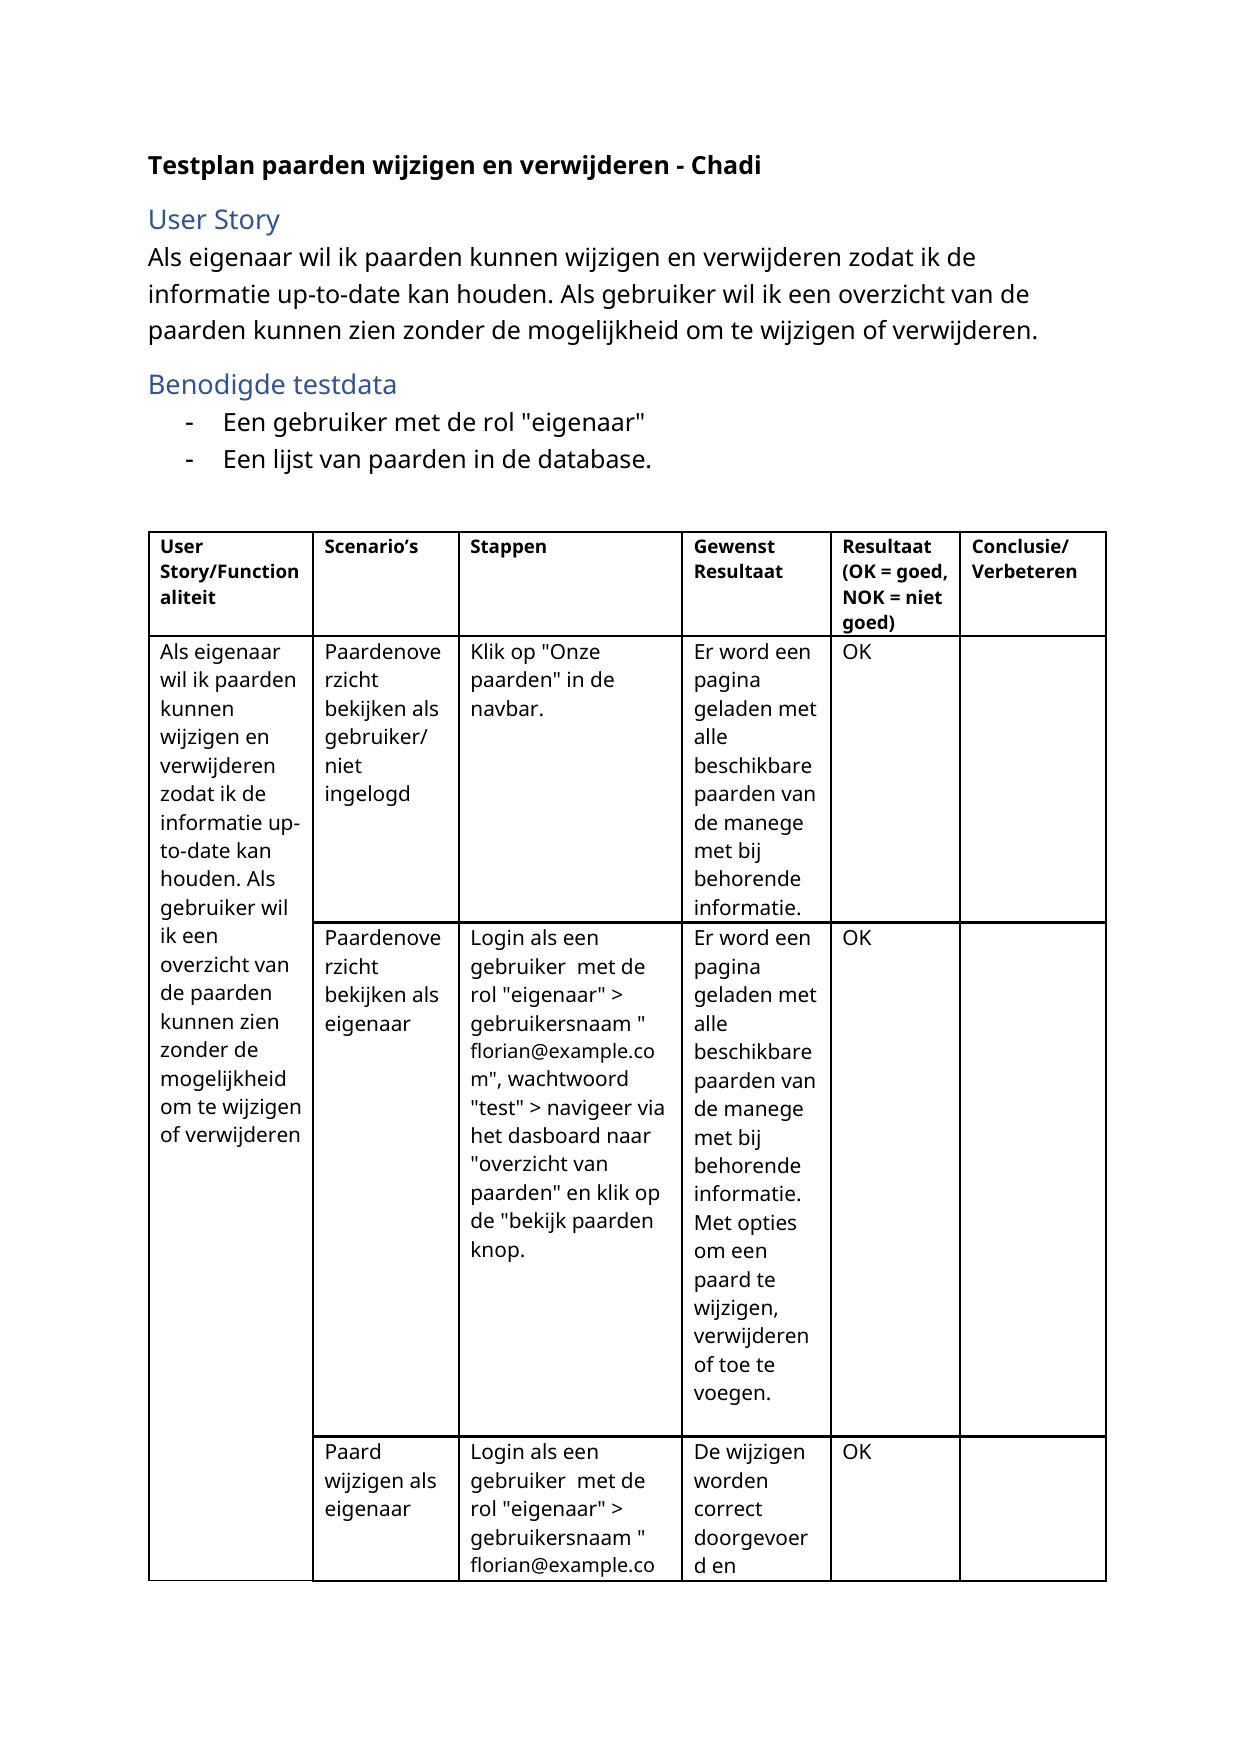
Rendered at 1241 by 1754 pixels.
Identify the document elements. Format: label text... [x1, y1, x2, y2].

table_cell Er word een pagina geladen met alle beschikbare paarden van de manege met bij behorende informatie. [683, 637, 830, 921]
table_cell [460, 1438, 681, 1580]
table_cell OK [832, 637, 959, 921]
table_header Scenario’s [314, 533, 458, 635]
list Een lijst van paarden in de database. [185, 441, 1093, 476]
table_cell Paardenoverzicht bekijken als eigenaar [314, 924, 458, 1435]
table_header Stappen [460, 533, 681, 635]
table_cell OK [832, 924, 959, 1435]
table_cell [961, 637, 1105, 921]
table_header Gewenst Resultaat [683, 533, 830, 635]
table_cell OK [832, 1438, 959, 1580]
table_cell Klik op "Onze paarden" in de navbar. [460, 637, 681, 921]
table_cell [683, 1438, 830, 1580]
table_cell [314, 1438, 458, 1580]
table_cell Er word een pagina geladen met alle beschikbare paarden van de manege met bij behorende informatie. Met opties om een paard te wijzigen, verwijderen of toe te voegen. [683, 924, 830, 1435]
table_cell Paardenoverzicht bekijken als gebruiker/ niet ingelogd [314, 637, 458, 921]
table_cell [961, 1438, 1105, 1580]
table_header User Story/Functionaliteit [150, 533, 312, 635]
table_header Conclusie/Verbeteren [961, 533, 1105, 635]
text Als eigenaar wil ik paarden kunnen wijzigen en verwijderen zodat ik de informatie up-to-date kan houden. Als gebruiker wil ik een overzicht van de paarden kunnen zien zonder de mogelijkheid om te wijzigen of verwijderen. [148, 240, 1093, 347]
table_header Resultaat (OK = goed, NOK = niet goed) [832, 533, 959, 635]
table_cell [961, 924, 1105, 1435]
table_cell Login als een gebruiker met de rol "eigenaar" > gebruikersnaam " florian@example.com", wachtwoord "test" > navigeer via het dasboard naar "overzicht van paarden" en klik op de "bekijk paarden knop. [460, 924, 681, 1435]
table_cell Als eigenaar wil ik paarden kunnen wijzigen en verwijderen zodat ik de informatie up-to-date kan houden. Als gebruiker wil ik een overzicht van de paarden kunnen zien zonder de mogelijkheid om te wijzigen of verwijderen [150, 637, 312, 1580]
list Een gebruiker met de rol "eigenaar" [185, 405, 1093, 439]
subtitle Benodigde testdata [148, 366, 1093, 403]
text Testplan paarden wijzigen en verwijderen - Chadi [148, 148, 1093, 182]
subtitle User Story [148, 201, 1093, 237]
